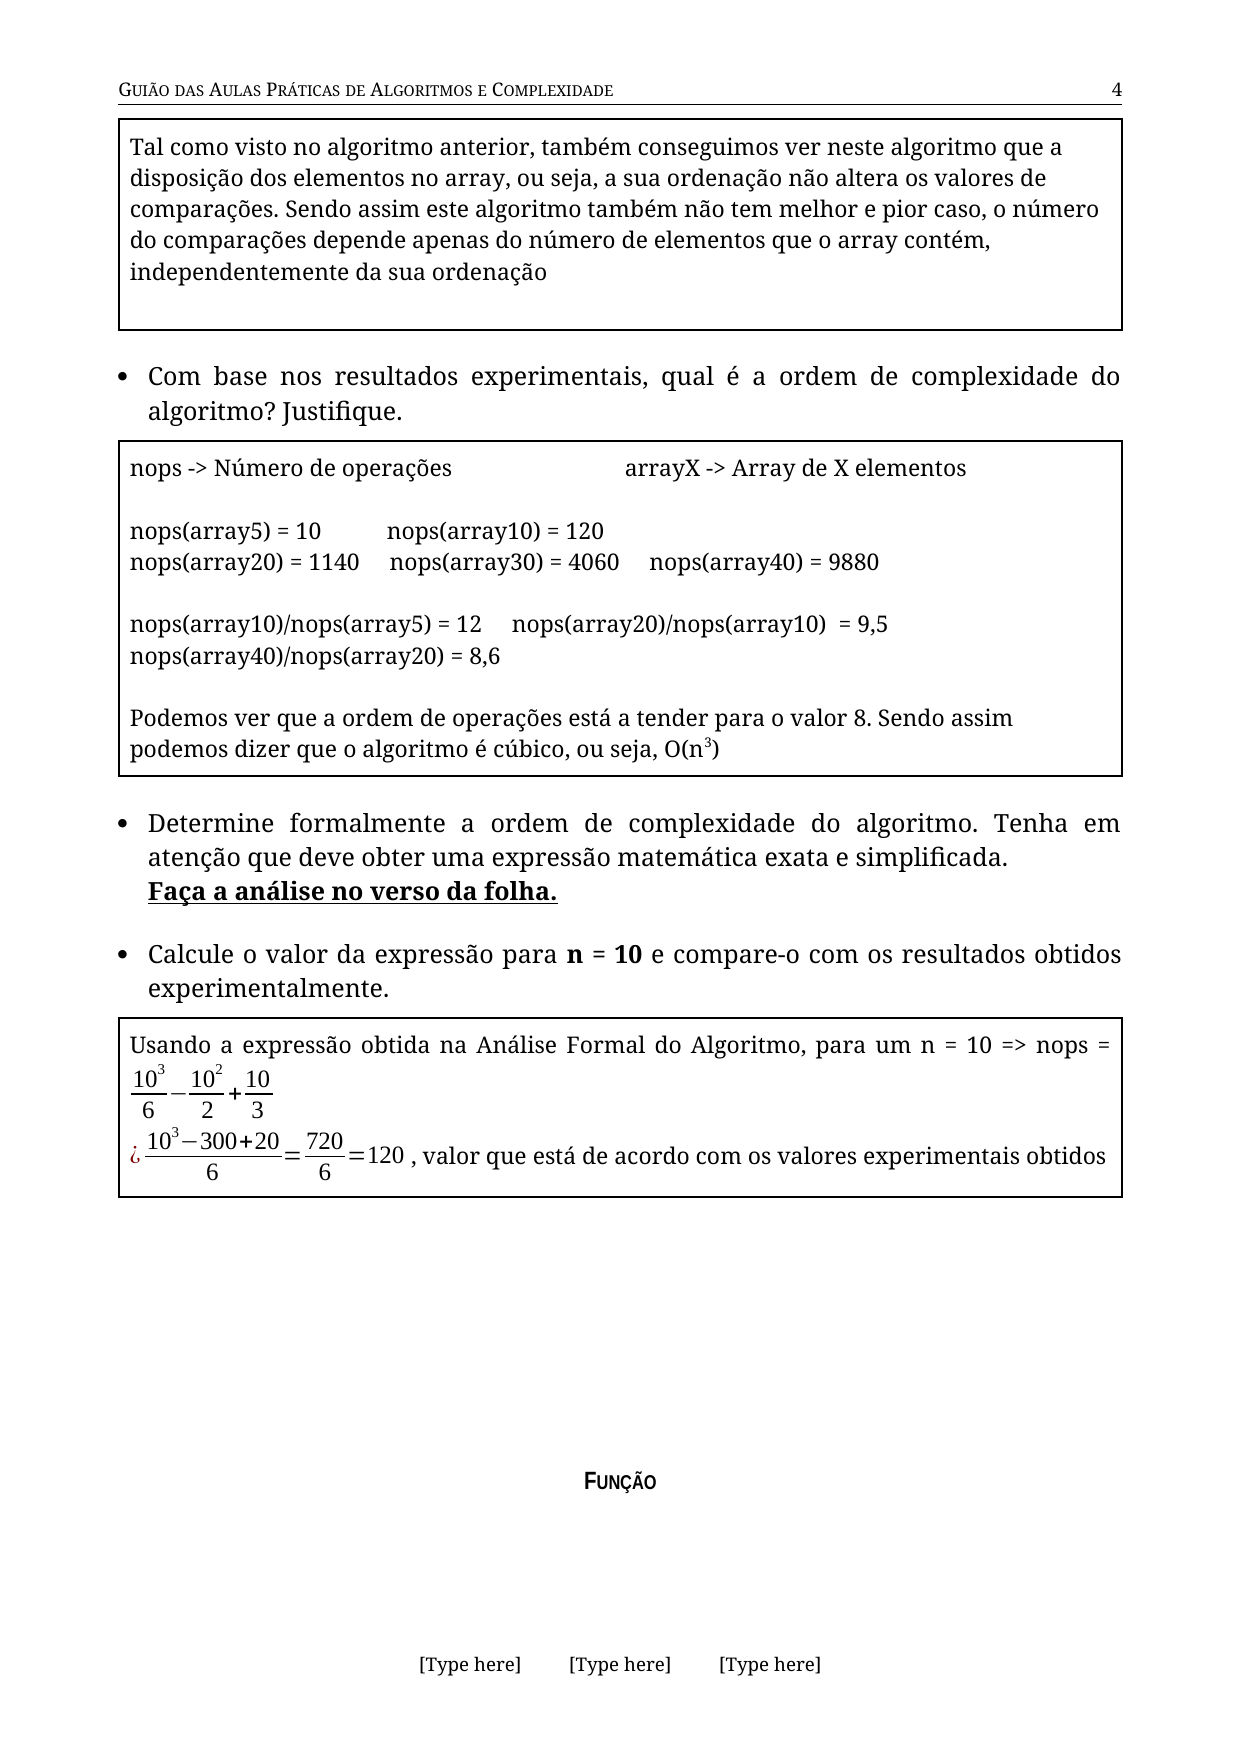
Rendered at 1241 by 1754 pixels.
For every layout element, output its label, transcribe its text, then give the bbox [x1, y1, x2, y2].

list Com base nos resultados experimentais, qual é a ordem de complexidade do algoritmo? Justifique. [118, 359, 1122, 427]
table_header Usando a expressão obtida na Análise Formal do Algoritmo, para um n = 10 => nops = , valor que está de acordo com os valores experimentais obtidos [120, 1019, 1121, 1196]
list Calcule o valor da expressão para n = 10 e compare-o com os resultados obtidos experimentalmente. [118, 936, 1122, 1004]
list Determine formalmente a ordem de complexidade do algoritmo. Tenha em atenção que deve obter uma expressão matemática exata e simplificada. [118, 806, 1122, 874]
text Função [118, 1466, 1122, 1495]
table_header Tal como visto no algoritmo anterior, também conseguimos ver neste algoritmo que a disposição dos elementos no array, ou seja, a sua ordenação não altera os valores de comparações. Sendo assim este algoritmo também não tem melhor e pior caso, o número do comparações depende apenas do número de elementos que o array contém, independentemente da sua ordenação [120, 120, 1121, 328]
table_header nops -> Número de operações arrayX -> Array de X elementos nops(array5) = 10 nops(array10) = 120 nops(array20) = 1140 nops(array30) = 4060 nops(array40) = 9880 nops(array10)/nops(array5) = 12 nops(array20)/nops(array10) = 9,5 nops(array40)/nops(array20) = 8,6 Podemos ver que a ordem de operações está a tender para o valor 8. Sendo assim podemos dizer que o algoritmo é cúbico, ou seja, O(n3) [120, 442, 1121, 775]
text Faça a análise no verso da folha. [148, 874, 1122, 908]
